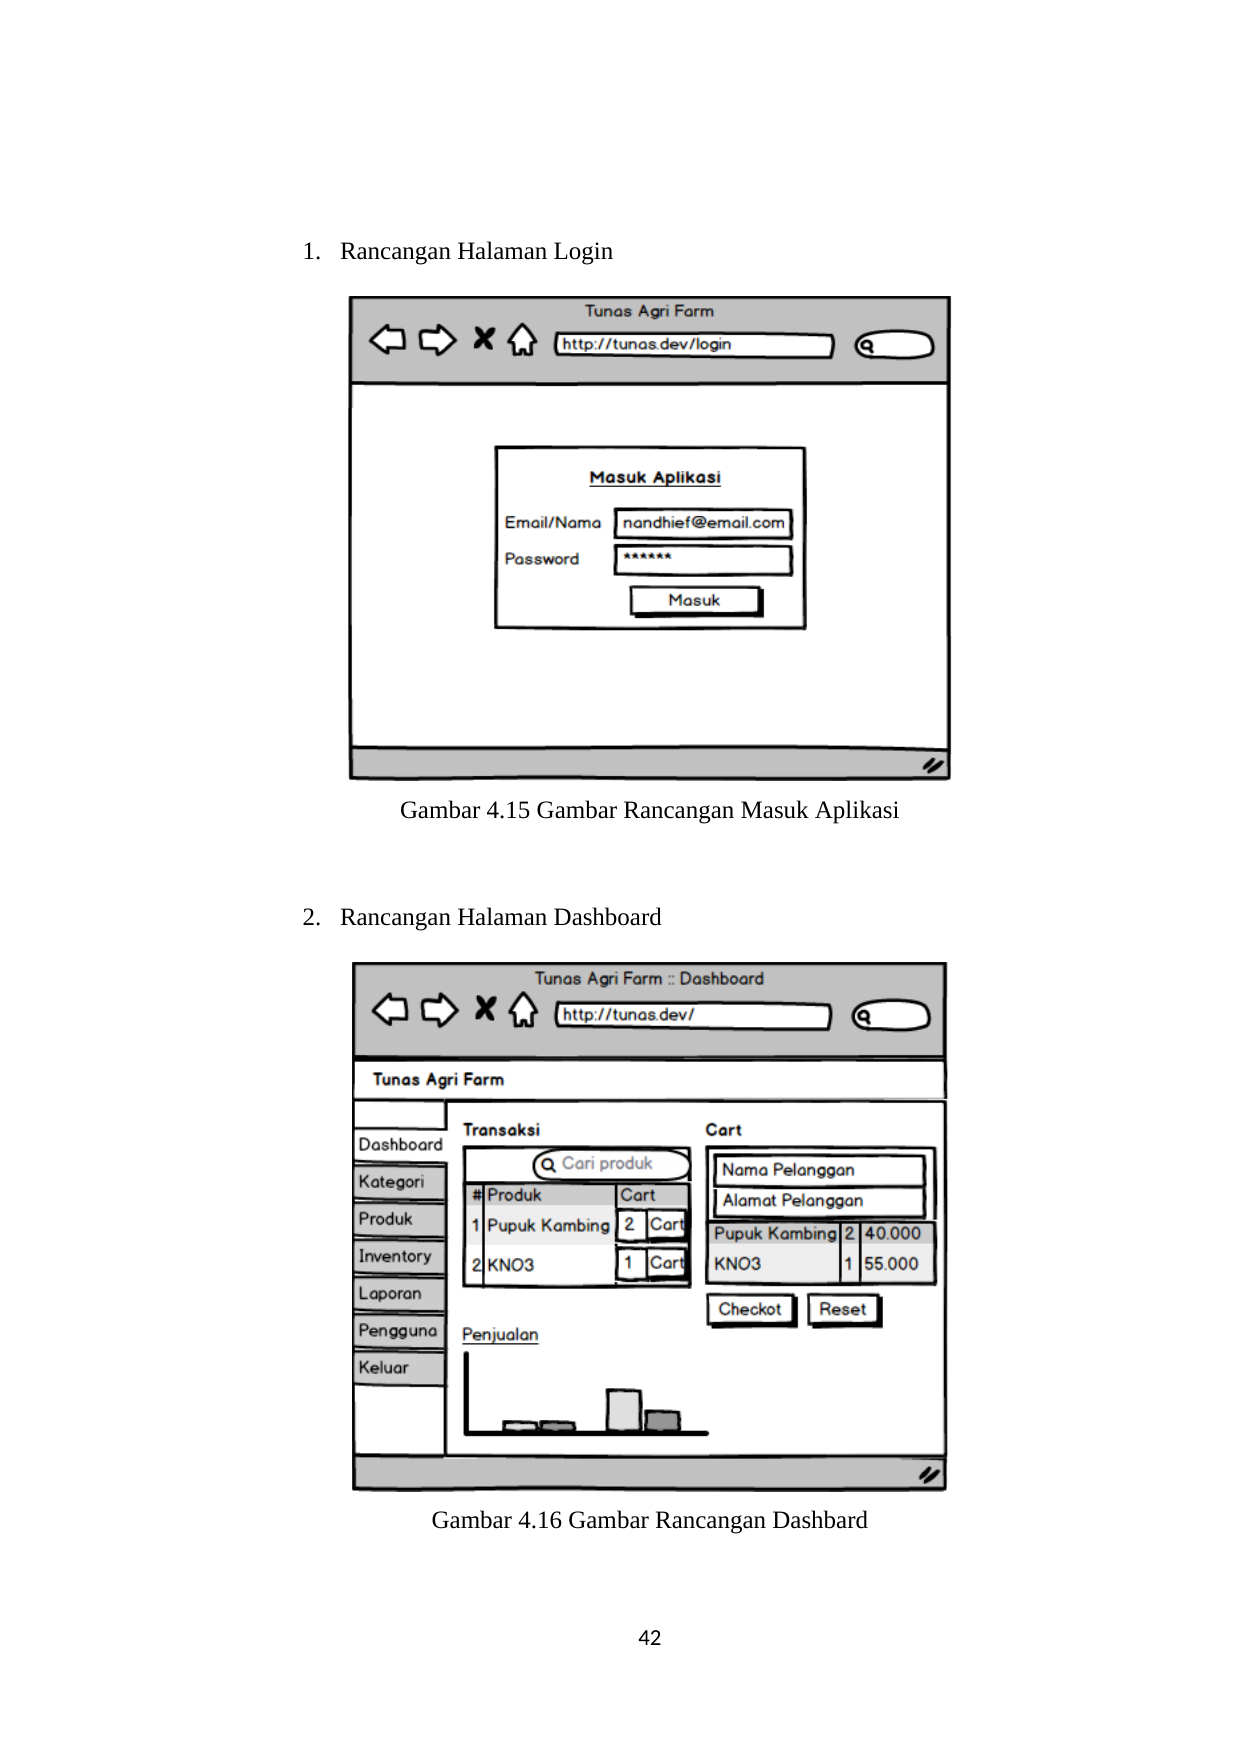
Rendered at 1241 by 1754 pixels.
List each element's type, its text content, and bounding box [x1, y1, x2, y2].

text Gambar 4.15 Gambar Rancangan Masuk Aplikasi [236, 795, 1063, 823]
text Gambar 4.16 Gambar Rancangan Dashbard [236, 1506, 1063, 1534]
picture [348, 296, 952, 781]
list Rancangan Halaman Login [302, 236, 1063, 265]
picture [352, 962, 948, 1492]
list Rancangan Halaman Dashboard [302, 902, 1063, 931]
